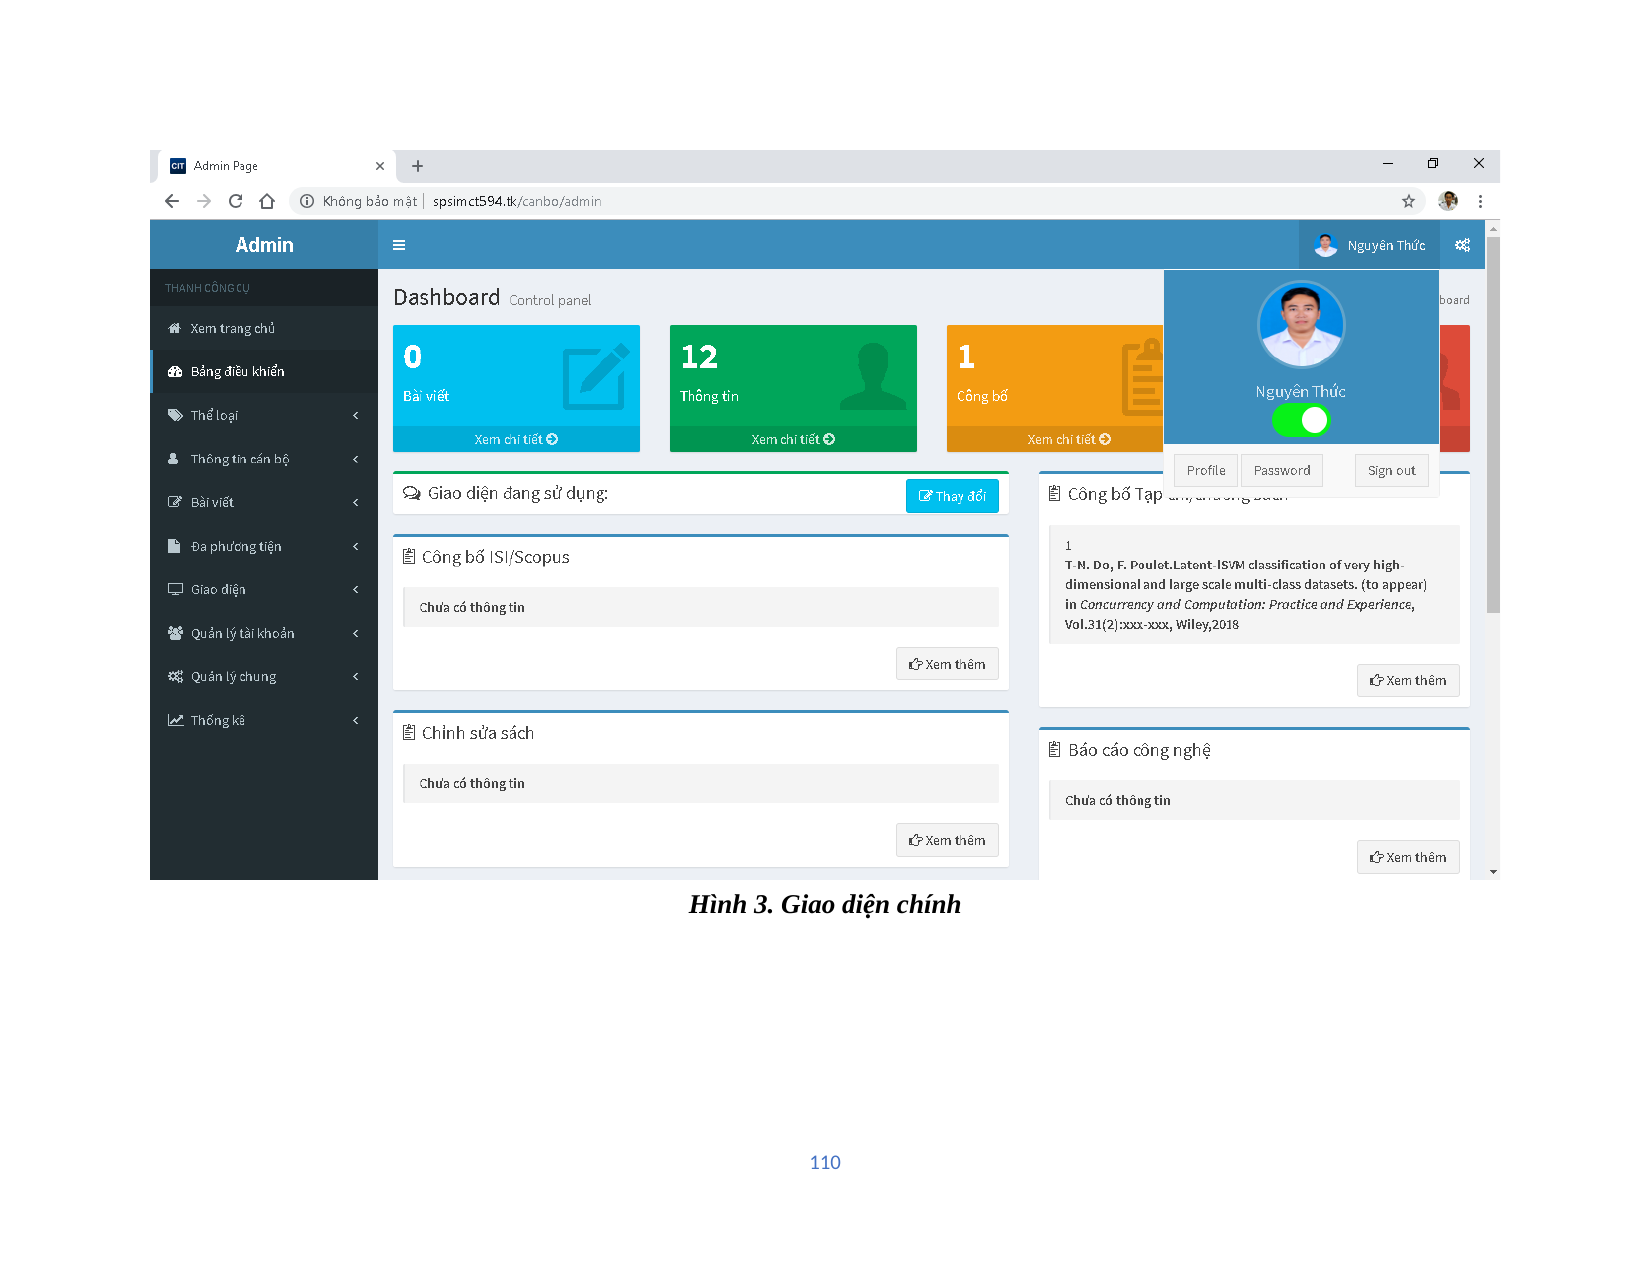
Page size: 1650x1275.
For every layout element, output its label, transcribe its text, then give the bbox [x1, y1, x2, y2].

picture [150, 150, 1500, 880]
